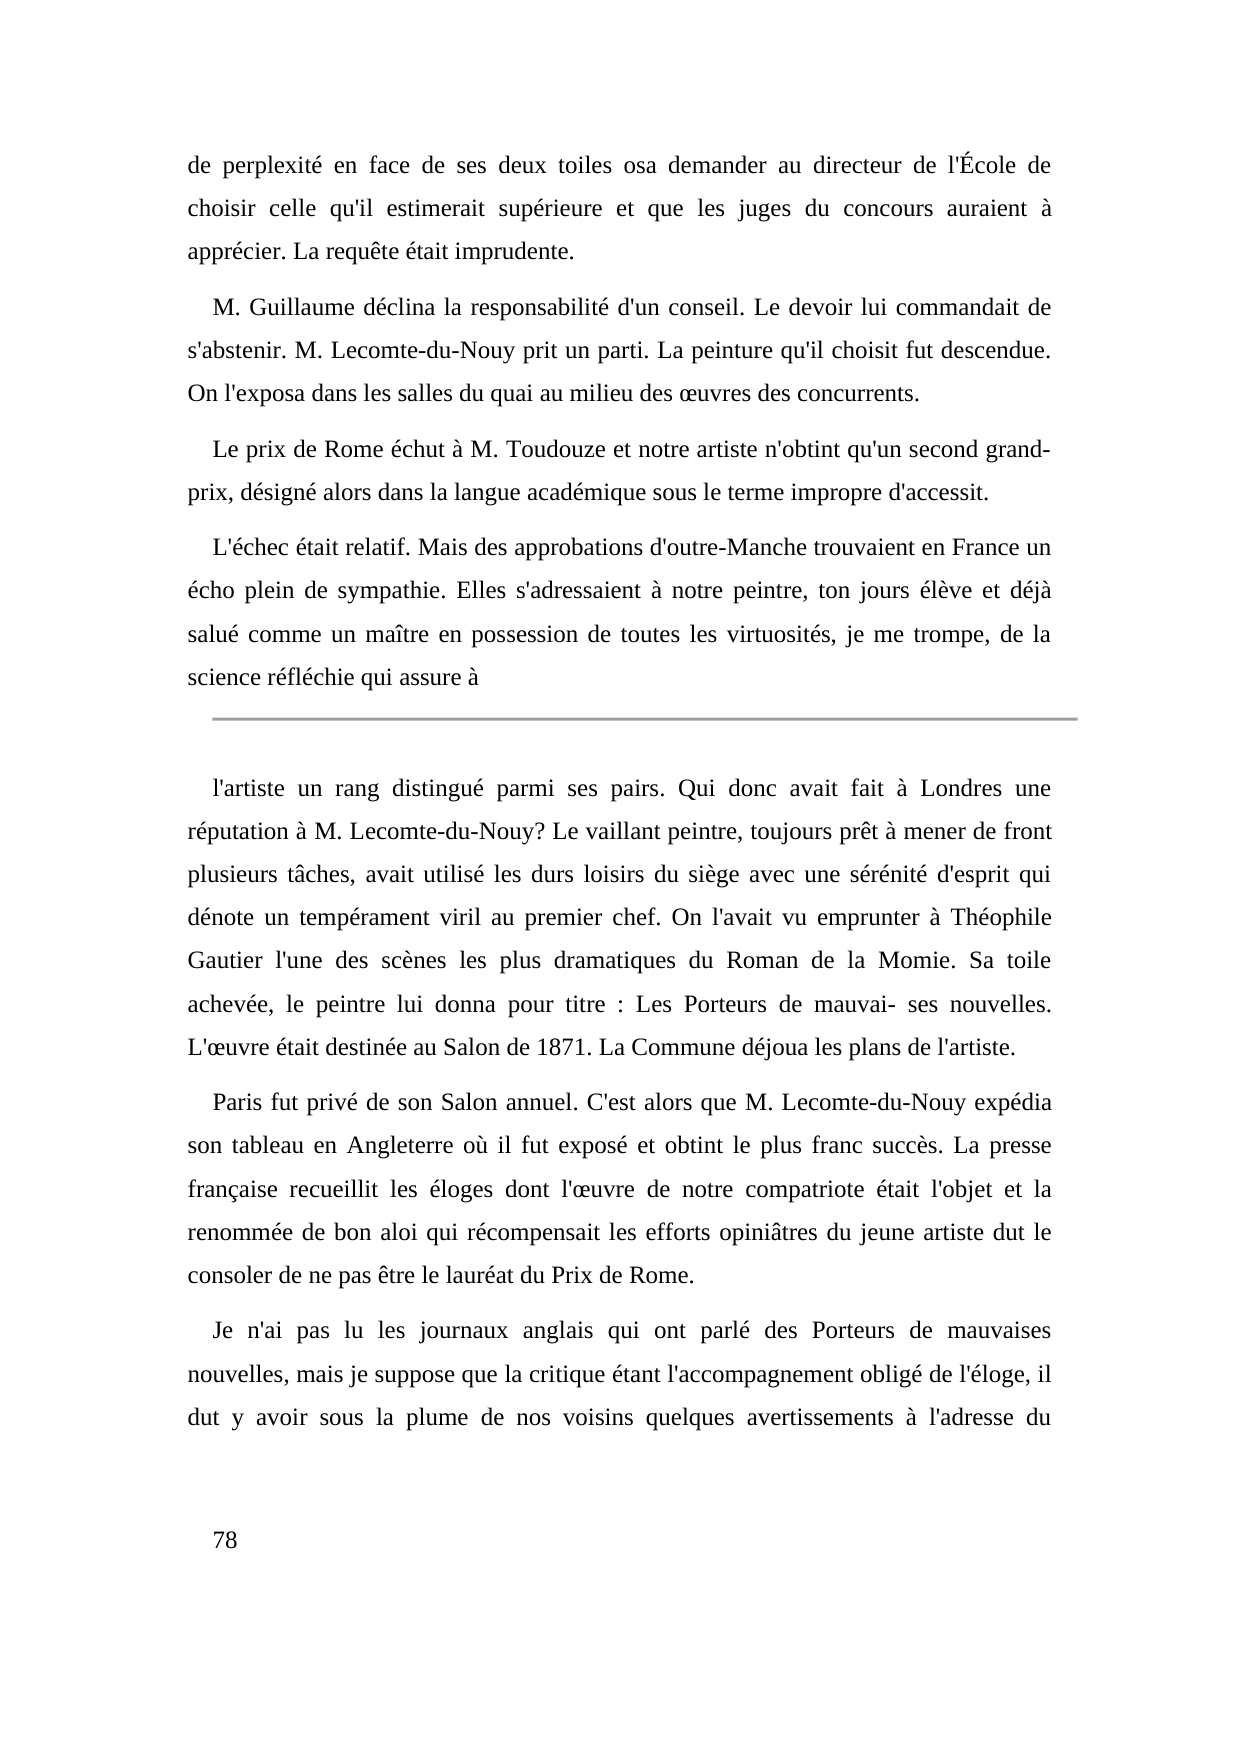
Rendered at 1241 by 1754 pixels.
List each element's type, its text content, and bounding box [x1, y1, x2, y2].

text Paris fut privé de son Salon annuel. C'est alors que M. Lecomte-du-Nouy expédia son tableau en Angleterre où il fut exposé et obtint le plus franc succès. La presse française recueillit les éloges dont l'œuvre de notre compatriote était l'objet et la renommée de bon aloi qui récompensait les efforts opiniâtres du jeune artiste dut le consoler de ne pas être le lauréat du Prix de Rome. [187, 1087, 1053, 1289]
text M. Guillaume déclina la responsabilité d'un conseil. Le devoir lui commandait de s'abstenir. M. Lecomte-du-Nouy prit un parti. La peinture qu'il choisit fut descendue. On l'exposa dans les salles du quai au milieu des œuvres des concurrents. [187, 292, 1053, 407]
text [187, 150, 1053, 265]
text l'artiste un rang distingué parmi ses pairs. Qui donc avait fait à Londres une réputation à M. Lecomte-du-Nouy? Le vaillant peintre, toujours prêt à mener de front plusieurs tâches, avait utilisé les durs loisirs du siège avec une sérénité d'esprit qui dénote un tempérament viril au premier chef. On l'avait vu emprunter à Théophile Gautier l'une des scènes les plus dramatiques du Roman de la Momie. Sa toile achevée, le peintre lui donna pour titre : Les Porteurs de mauvai- ses nouvelles. L'œuvre était destinée au Salon de 1871. La Commune déjoua les plans de l'artiste. [187, 773, 1053, 1061]
text Le prix de Rome échut à M. Toudouze et notre artiste n'obtint qu'un second grand-prix, désigné alors dans la langue académique sous le terme impropre d'accessit. [187, 434, 1053, 506]
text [187, 1316, 1053, 1431]
text L'échec était relatif. Mais des approbations d'outre-Manche trouvaient en France un écho plein de sympathie. Elles s'adressaient à notre peintre, ton jours élève et déjà salué comme un maître en possession de toutes les virtuosités, je me trompe, de la science réfléchie qui assure à [187, 532, 1053, 691]
